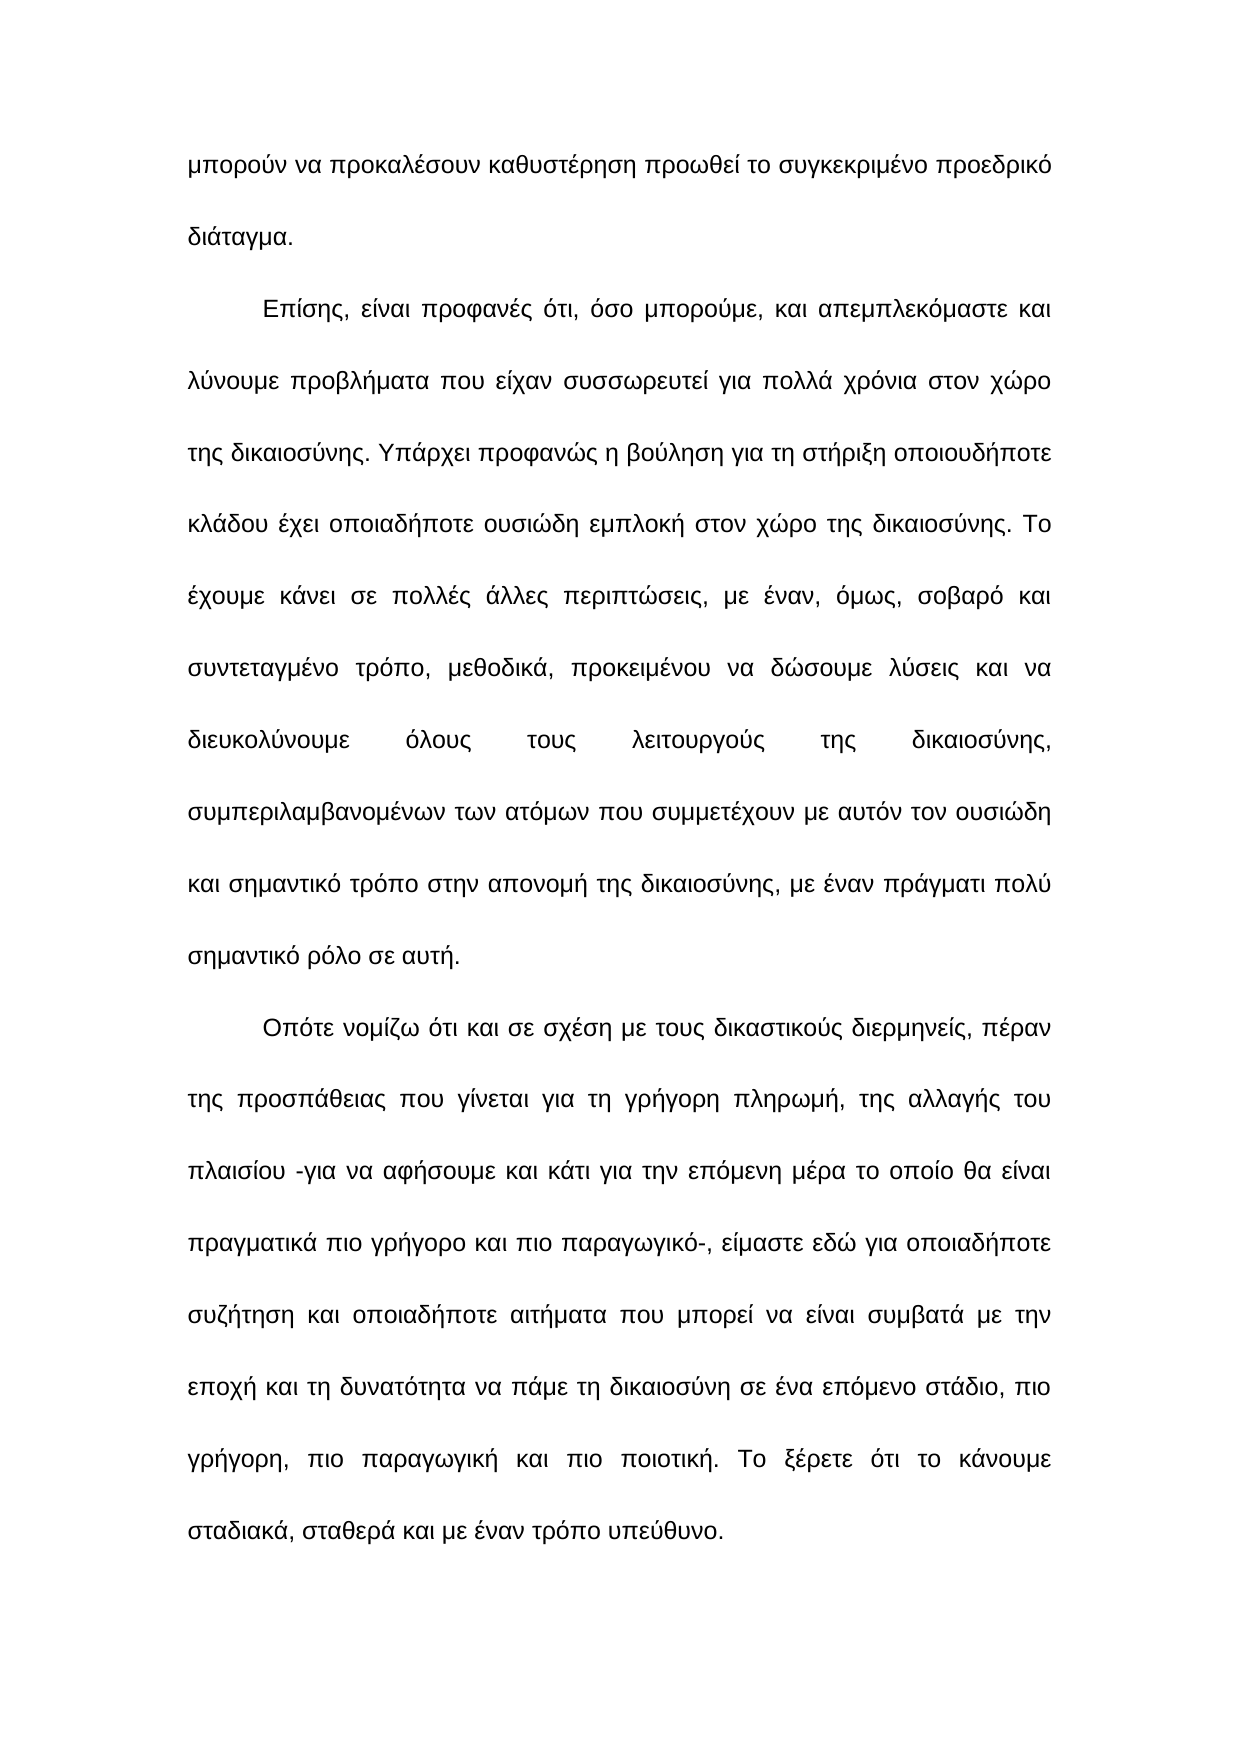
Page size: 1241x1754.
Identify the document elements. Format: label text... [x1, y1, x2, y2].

text Οπότε νομίζω ότι και σε σχέση με τους δικαστικούς διερμηνείς, πέραν της προσπάθειας που γίνεται για τη γρήγορη πληρωμή, της αλλαγής του πλαισίου -για να αφήσουμε και κάτι για την επόμενη μέρα το οποίο θα είναι πραγματικά πιο γρήγορο και πιο παραγωγικό-, είμαστε εδώ για οποιαδήποτε συζήτηση και οποιαδήποτε αιτήματα που μπορεί να είναι συμβατά με την εποχή και τη δυνατότητα να πάμε τη δικαιοσύνη σε ένα επόμενο στάδιο, πιο γρήγορη, πιο παραγωγική και πιο ποιοτική. Το ξέρετε ότι το κάνουμε σταδιακά, σταθερά και με έναν τρόπο υπεύθυνο. [187, 1012, 1053, 1544]
text Επίσης, είναι προφανές ότι, όσο μπορούμε, και απεμπλεκόμαστε και λύνουμε προβλήματα που είχαν συσσωρευτεί για πολλά χρόνια στον χώρο της δικαιοσύνης. Υπάρχει προφανώς η βούληση για τη στήριξη οποιουδήποτε κλάδου έχει οποιαδήποτε ουσιώδη εμπλοκή στον χώρο της δικαιοσύνης. Το έχουμε κάνει σε πολλές άλλες περιπτώσεις, με έναν, όμως, σοβαρό και συντεταγμένο τρόπο, μεθοδικά, προκειμένου να δώσουμε λύσεις και να διευκολύνουμε όλους τους λειτουργούς της δικαιοσύνης, συμπεριλαμβανομένων των ατόμων που συμμετέχουν με αυτόν τον ουσιώδη και σημαντικό τρόπο στην απονομή της δικαιοσύνης, με έναν πράγματι πολύ σημαντικό ρόλο σε αυτή. [187, 294, 1053, 969]
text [187, 150, 1053, 251]
